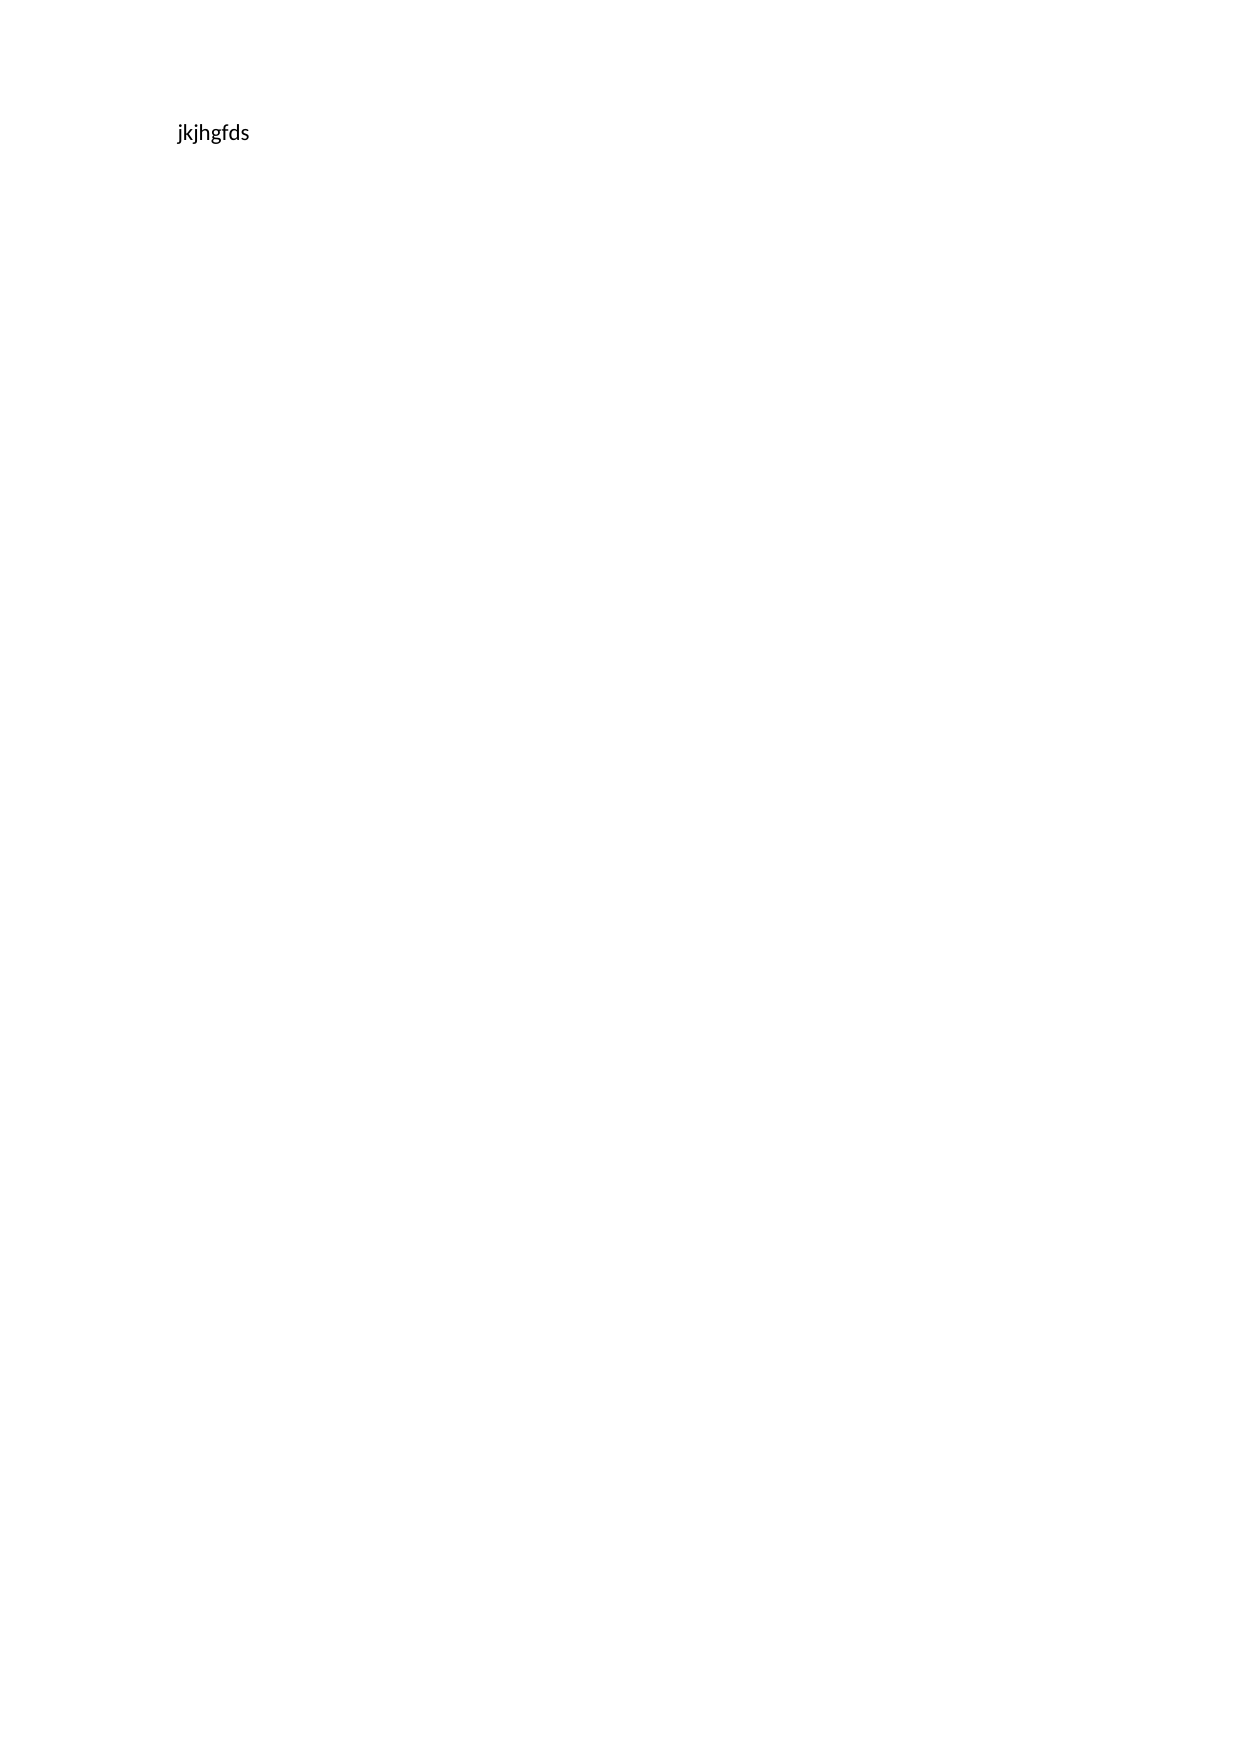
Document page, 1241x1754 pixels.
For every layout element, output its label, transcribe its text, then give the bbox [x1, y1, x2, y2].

text jkjhgfds [177, 118, 1152, 146]
